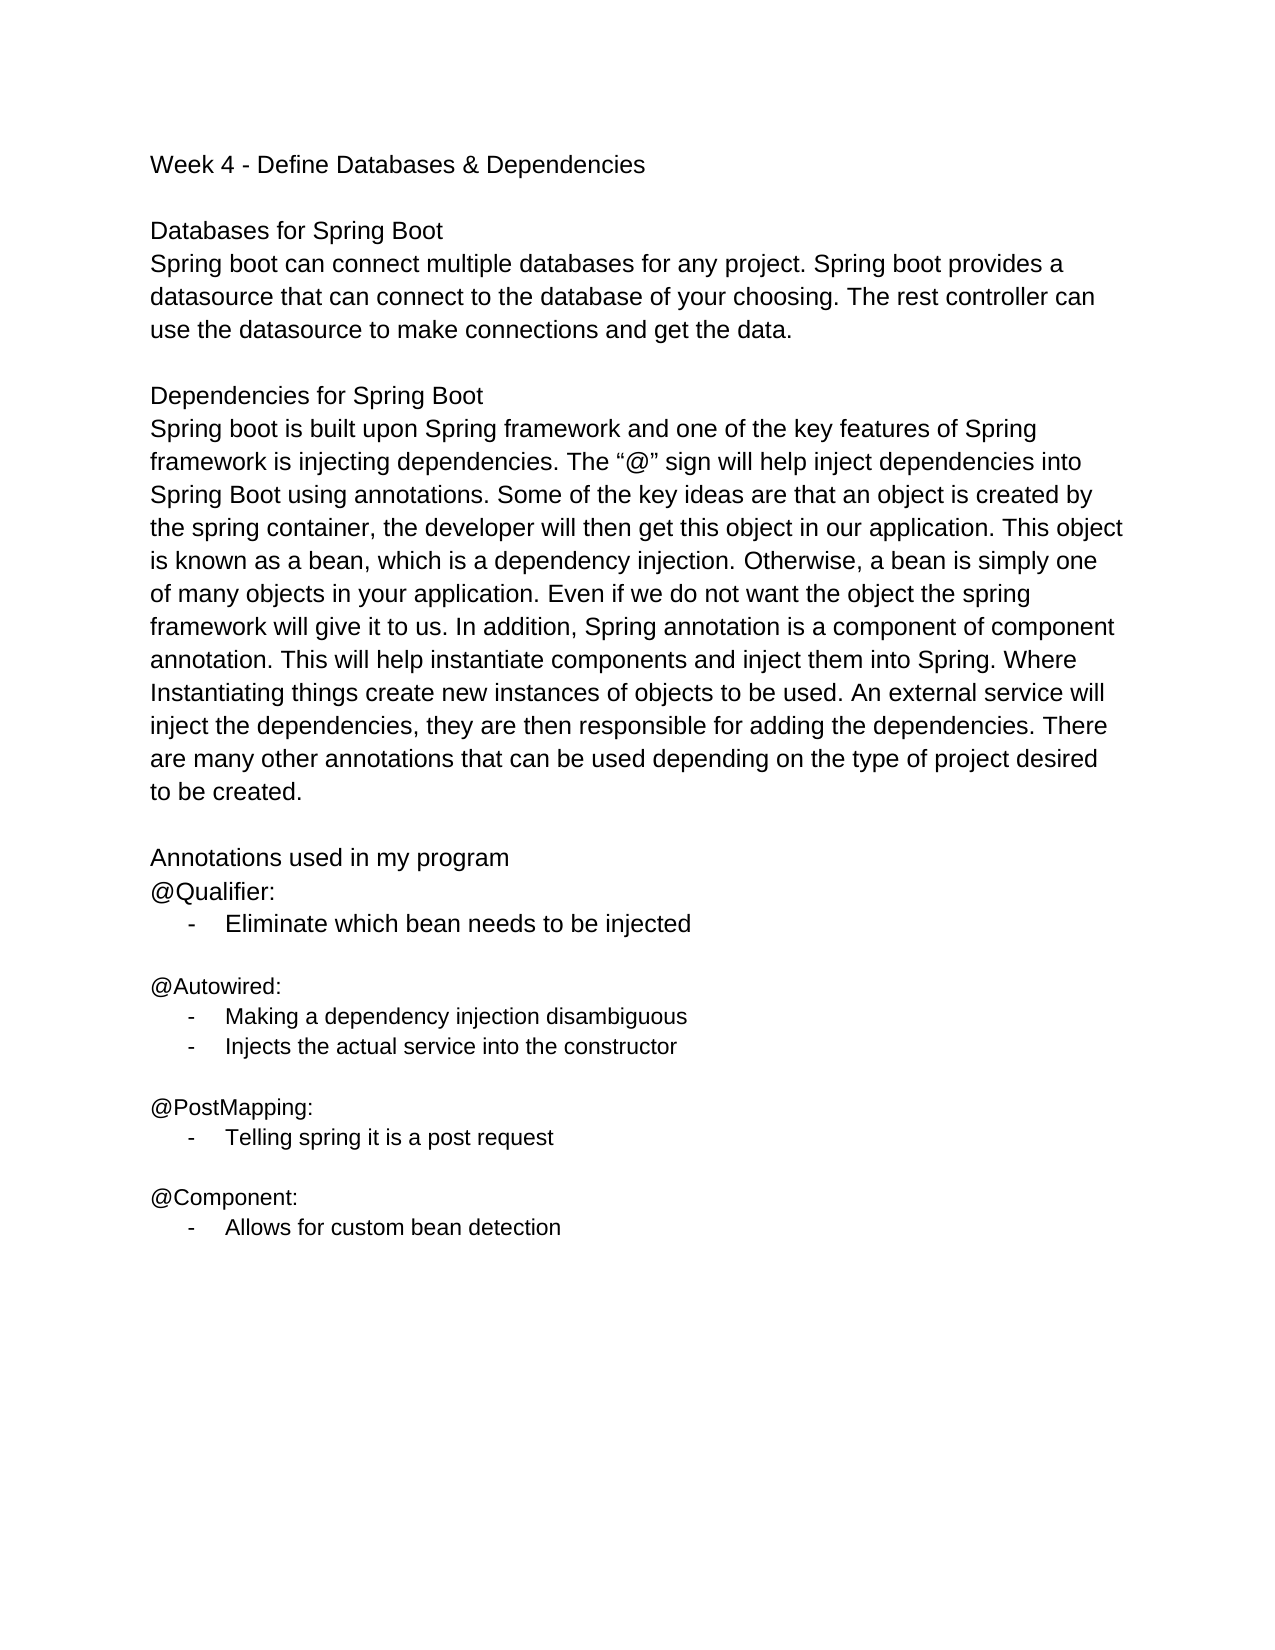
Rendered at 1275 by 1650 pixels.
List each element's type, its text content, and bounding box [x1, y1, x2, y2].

list Telling spring it is a post request [187, 1124, 1125, 1150]
text @Autowired: [150, 973, 1125, 999]
list Injects the actual service into the constructor [187, 1033, 1125, 1059]
text Spring boot can connect multiple databases for any project. Spring boot provides a datasource that can connect to the database of your choosing. The rest controller can use the datasource to make connections and get the data. [150, 249, 1125, 344]
list Eliminate which bean needs to be injected [187, 909, 1125, 938]
text Databases for Spring Boot [150, 216, 1125, 245]
text @Qualifier: [150, 876, 1125, 905]
list Allows for custom bean detection [187, 1214, 1125, 1241]
text Annotations used in my program [150, 843, 1125, 872]
text Dependencies for Spring Boot [150, 381, 1125, 410]
text Week 4 - Define Databases & Dependencies [150, 150, 1125, 179]
text Spring boot is built upon Spring framework and one of the key features of Spring framework is injecting dependencies. The “@” sign will help inject dependencies into Spring Boot using annotations. Some of the key ideas are that an object is created by the spring container, the developer will then get this object in our application. This object is known as a bean, which is a dependency injection. Otherwise, a bean is simply one of many objects in your application. Even if we do not want the object the spring framework will give it to us. In addition, Spring annotation is a component of component annotation. This will help instantiate components and inject them into Spring. Where Instantiating things create new instances of objects to be used. An external service will inject the dependencies, they are then responsible for adding the dependencies. There are many other annotations that can be used depending on the type of project desired to be created. [150, 414, 1125, 806]
list Making a dependency injection disambiguous [187, 1003, 1125, 1029]
text @Component: [150, 1184, 1125, 1211]
text @PostMapping: [150, 1093, 1125, 1120]
